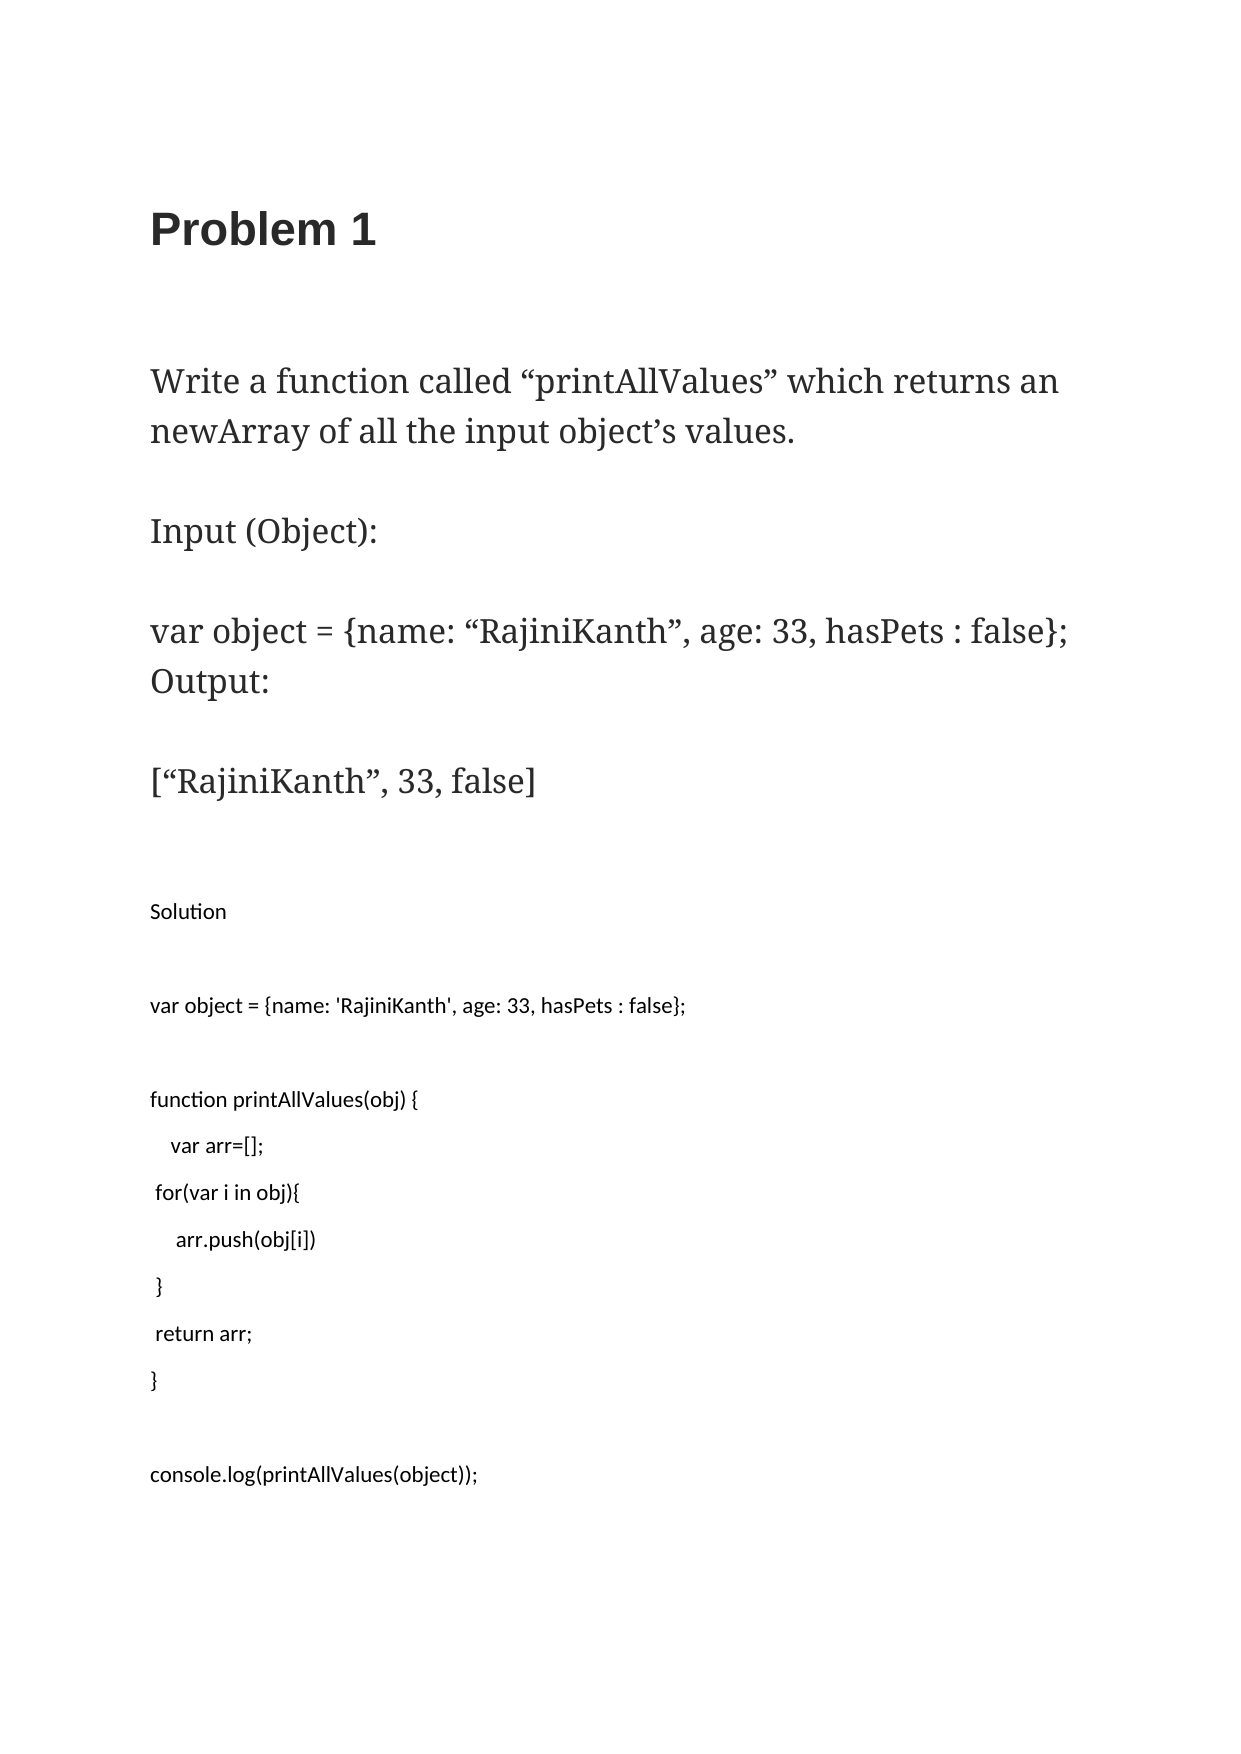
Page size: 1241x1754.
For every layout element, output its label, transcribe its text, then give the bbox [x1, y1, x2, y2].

text Problem 1 [150, 199, 1090, 255]
text } [150, 1272, 1090, 1300]
text [“RajiniKanth”, 33, false] [150, 753, 1090, 803]
text var object = {name: 'RajiniKanth', age: 33, hasPets : false}; [150, 991, 1090, 1019]
text return arr; [150, 1319, 1090, 1347]
text Input (Object): [150, 503, 1090, 553]
text Write a function called “printAllValues” which returns an newArray of all the input object’s values. [150, 353, 1090, 453]
text function printAllValues(obj) { [150, 1085, 1090, 1113]
text console.log(printAllValues(object)); [150, 1460, 1090, 1488]
text var object = {name: “RajiniKanth”, age: 33, hasPets : false}; Output: [150, 603, 1090, 703]
text for(var i in obj){ [150, 1178, 1090, 1207]
text var arr=[]; [150, 1132, 1090, 1160]
text Solution [150, 897, 1090, 925]
text } [150, 1366, 1090, 1394]
text arr.push(obj[i]) [150, 1225, 1090, 1253]
